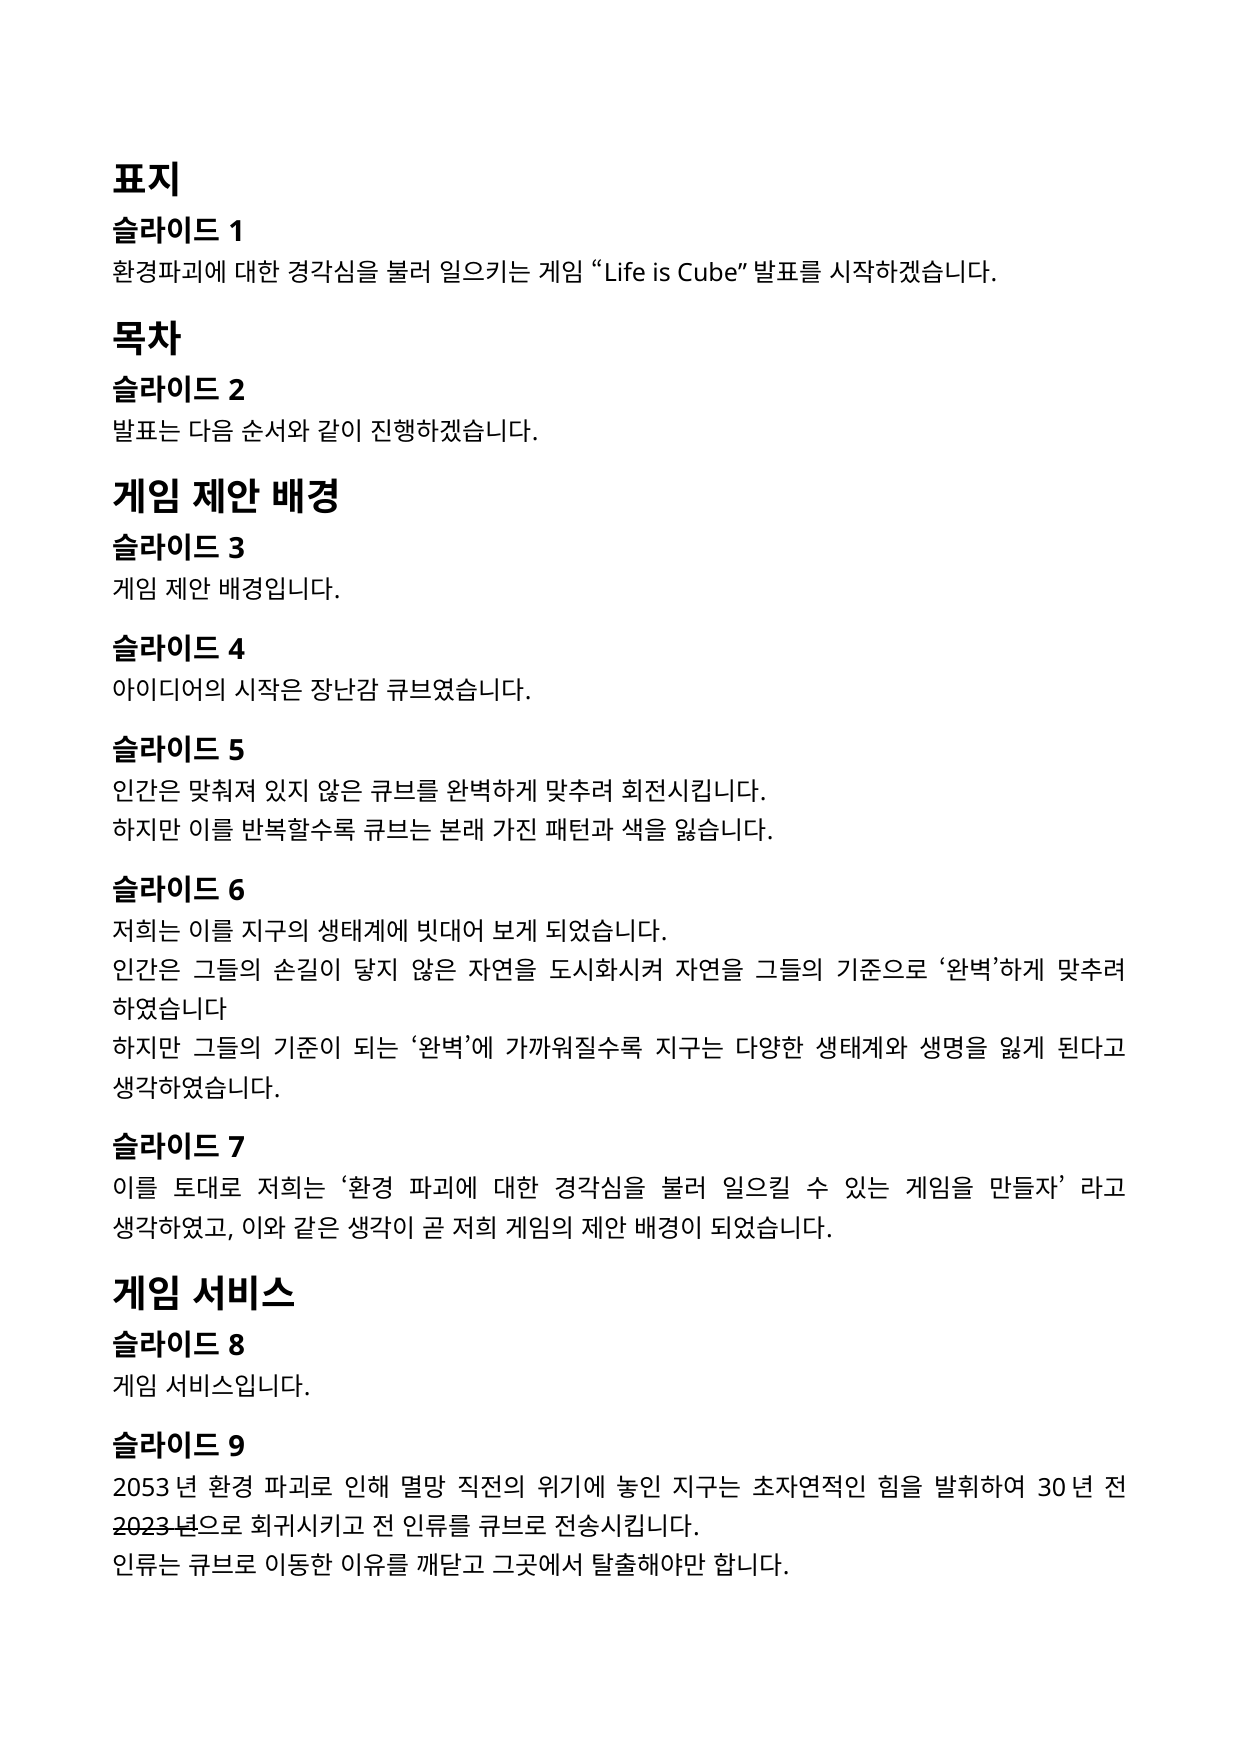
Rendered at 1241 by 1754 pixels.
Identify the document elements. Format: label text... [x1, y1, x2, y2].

text 표지 슬라이드 1 환경파괴에 대한 경각심을 불러 일으키는 게임 “Life is Cube” 발표를 시작하겠습니다. [112, 150, 1128, 289]
text 목차 슬라이드 2 발표는 다음 순서와 같이 진행하겠습니다. [112, 308, 1128, 448]
text 슬라이드 7 이를 토대로 저희는 ‘환경 파괴에 대한 경각심을 불러 일으킬 수 있는 게임을 만들자’ 라고 생각하였고, 이와 같은 생각이 곧 저희 게임의 제안 배경이 되었습니다. [112, 1124, 1128, 1244]
text 슬라이드 5 인간은 맞춰져 있지 않은 큐브를 완벽하게 맞추려 회전시킵니다. 하지만 이를 반복할수록 큐브는 본래 가진 패턴과 색을 잃습니다. [112, 727, 1128, 847]
text 슬라이드 9 2053년 환경 파괴로 인해 멸망 직전의 위기에 놓인 지구는 초자연적인 힘을 발휘하여 30년 전 2023년으로 회귀시키고 전 인류를 큐브로 전송시킵니다. 인류는 큐브로 이동한 이유를 깨닫고 그곳에서 탈출해야만 합니다. [112, 1422, 1128, 1582]
text 슬라이드 4 아이디어의 시작은 장난감 큐브였습니다. [112, 626, 1128, 707]
text 게임 제안 배경 슬라이드 3 게임 제안 배경입니다. [112, 467, 1128, 606]
text 게임 서비스 슬라이드 8 게임 서비스입니다. [112, 1264, 1128, 1403]
text 슬라이드 6 저희는 이를 지구의 생태계에 빗대어 보게 되었습니다. 인간은 그들의 손길이 닿지 않은 자연을 도시화시켜 자연을 그들의 기준으로 ‘완벽’하게 맞추려 하였습니다 하지만 그들의 기준이 되는 ‘완벽’에 가까워질수록 지구는 다양한 생태계와 생명을 잃게 된다고 생각하였습니다. [112, 867, 1128, 1104]
